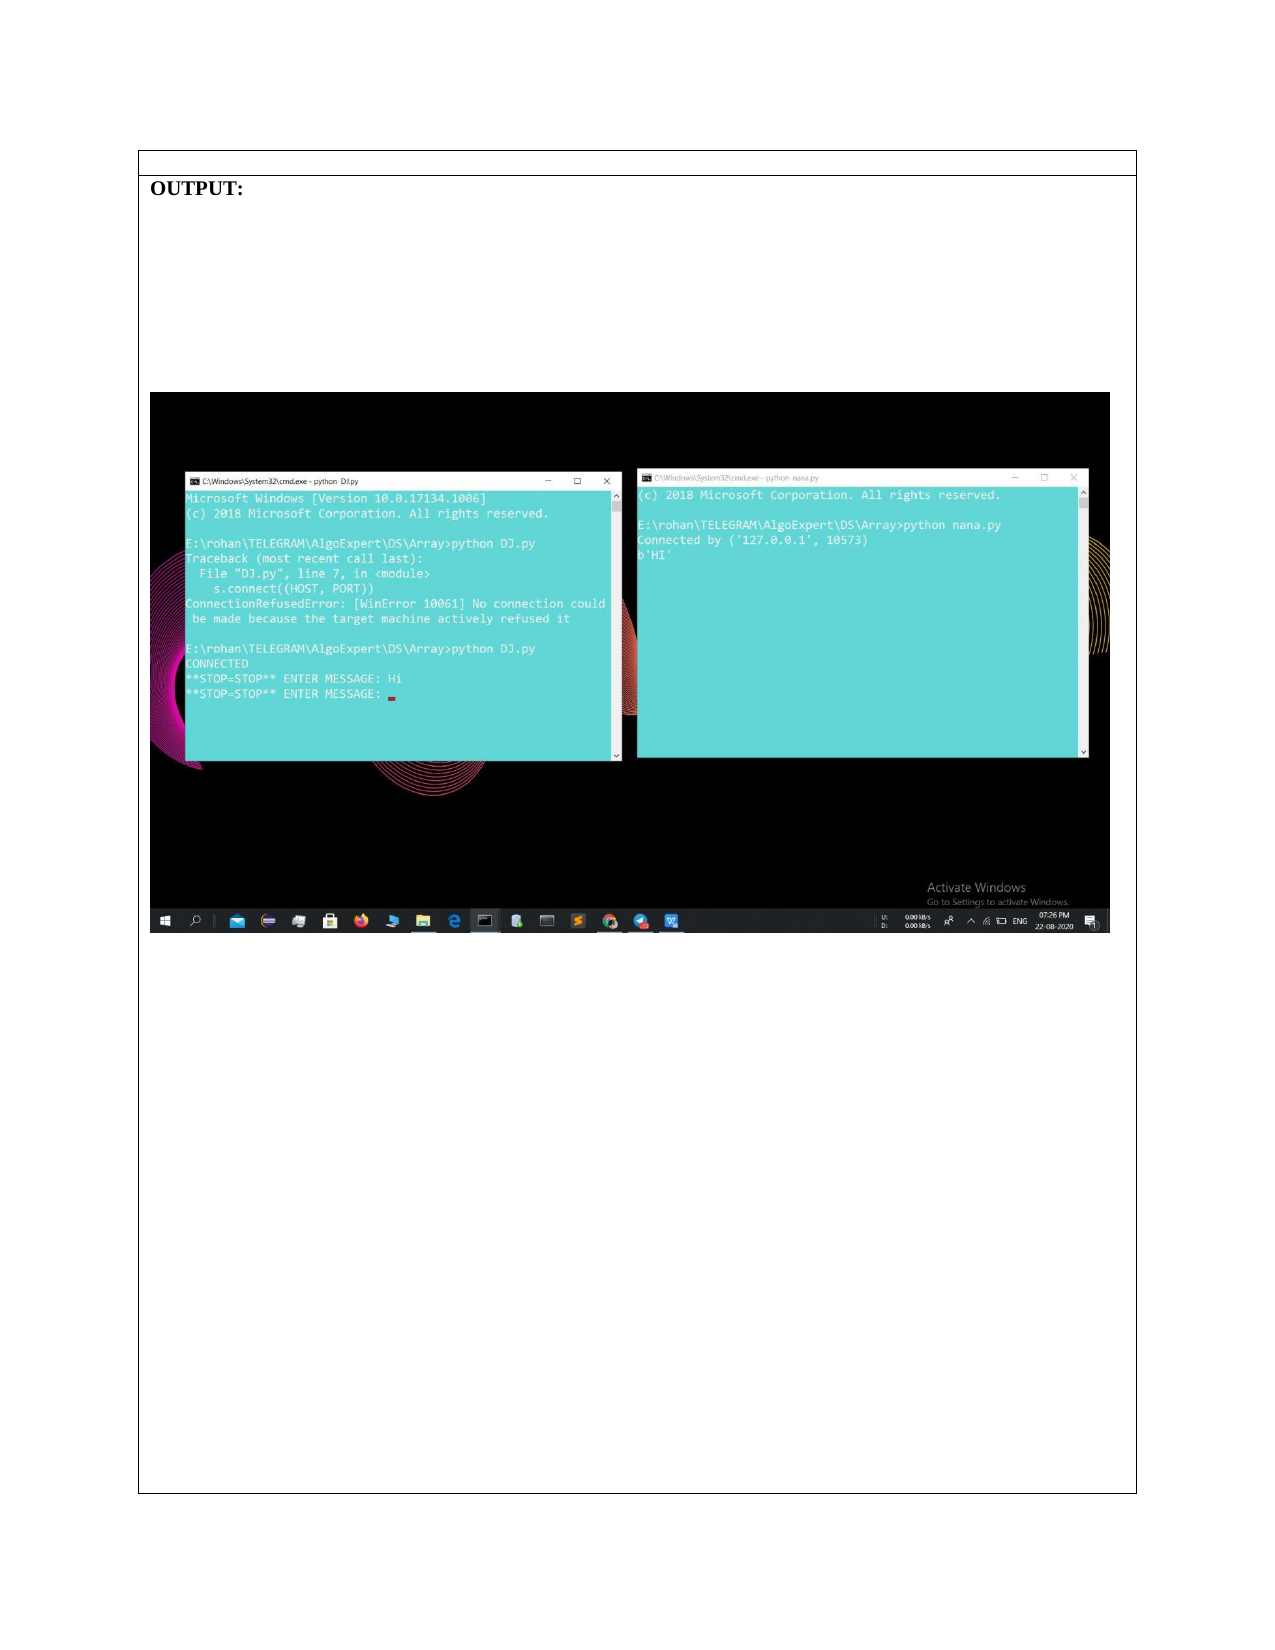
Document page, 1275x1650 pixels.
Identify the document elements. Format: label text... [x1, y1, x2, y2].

text OUTPUT: [150, 176, 1135, 200]
picture [150, 392, 1110, 933]
